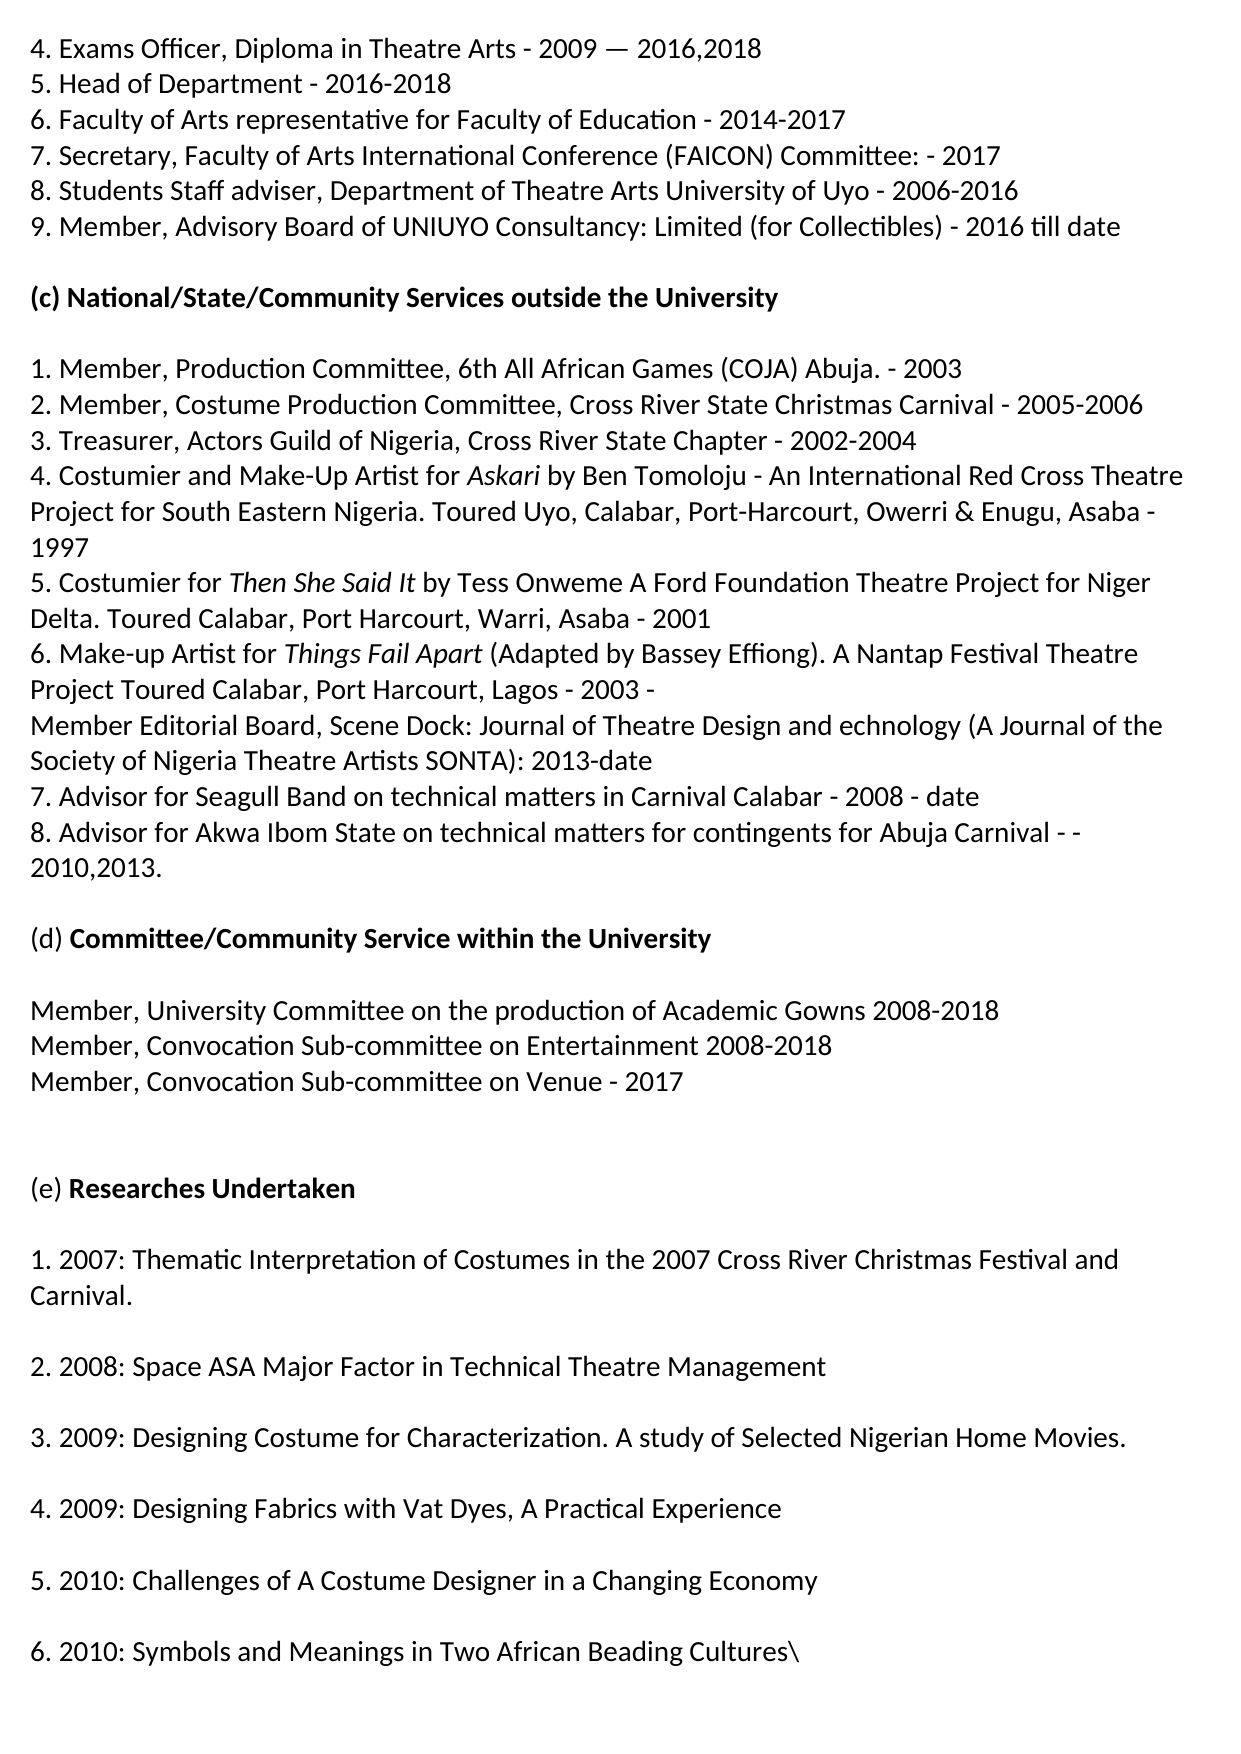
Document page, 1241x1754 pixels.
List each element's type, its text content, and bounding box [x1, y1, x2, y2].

list 2009: Designing Costume for Characterization. A study of Selected Nigerian Home Movies. [30, 1419, 1210, 1455]
list Treasurer, Actors Guild of Nigeria, Cross River State Chapter - 2002-2004 [30, 422, 1210, 457]
text Member, University Committee on the production of Academic Gowns 2008-2018 [30, 992, 1210, 1027]
text Member Editorial Board, Scene Dock: Journal of Theatre Design and echnology (A Journal of the Society of Nigeria Theatre Artists SONTA): 2013-date [30, 707, 1210, 778]
list Make-up Artist for Things Fail Apart (Adapted by Bassey Effiong). A Nantap Festival Theatre Project Toured Calabar, Port Harcourt, Lagos - 2003 - [30, 636, 1210, 707]
list 2010: Challenges of A Costume Designer in a Changing Economy [30, 1562, 1210, 1597]
list 2007: Thematic Interpretation of Costumes in the 2007 Cross River Christmas Festival and Carnival. [30, 1241, 1210, 1312]
text 5. Head of Department - 2016-2018 [30, 66, 1210, 101]
text 4. Exams Officer, Diploma in Theatre Arts - 2009 — 2016,2018 [30, 30, 1210, 66]
list Advisor for Seagull Band on technical matters in Carnival Calabar - 2008 - date [30, 778, 1210, 814]
text (d) Committee/Community Service within the University [30, 921, 1210, 956]
list Member, Production Committee, 6th All African Games (COJA) Abuja. - 2003 [30, 351, 1210, 386]
list Member, Costume Production Committee, Cross River State Christmas Carnival - 2005-2006 [30, 386, 1210, 422]
text (c) National/State/Community Services outside the University [30, 279, 1210, 315]
text 6. Faculty of Arts representative for Faculty of Education - 2014-2017 [30, 101, 1210, 137]
text (e) Researches Undertaken [30, 1170, 1210, 1206]
list Advisor for Akwa Ibom State on technical matters for contingents for Abuja Carnival - - 2010,2013. [30, 814, 1210, 885]
text Member, Convocation Sub-committee on Entertainment 2008-2018 [30, 1027, 1210, 1063]
text 8. Students Staff adviser, Department of Theatre Arts University of Uyo - 2006-2016 [30, 172, 1210, 208]
list 2010: Symbols and Meanings in Two African Beading Cultures\ [30, 1633, 1210, 1669]
text Member, Convocation Sub-committee on Venue - 2017 [30, 1063, 1210, 1099]
text 7. Secretary, Faculty of Arts International Conference (FAICON) Committee: - 2017 [30, 137, 1210, 172]
list Costumier for Then She Said It by Tess Onweme A Ford Foundation Theatre Project for Niger Delta. Toured Calabar, Port Harcourt, Warri, Asaba - 2001 [30, 564, 1210, 636]
text 9. Member, Advisory Board of UNIUYO Consultancy: Limited (for Collectibles) - 2016 till date [30, 208, 1210, 244]
list 2008: Space ASA Major Factor in Technical Theatre Management [30, 1348, 1210, 1384]
list Costumier and Make-Up Artist for Askari by Ben Tomoloju - An International Red Cross Theatre Project for South Eastern Nigeria. Toured Uyo, Calabar, Port-Harcourt, Owerri & Enugu, Asaba - 1997 [30, 457, 1210, 564]
list 2009: Designing Fabrics with Vat Dyes, A Practical Experience [30, 1491, 1210, 1526]
